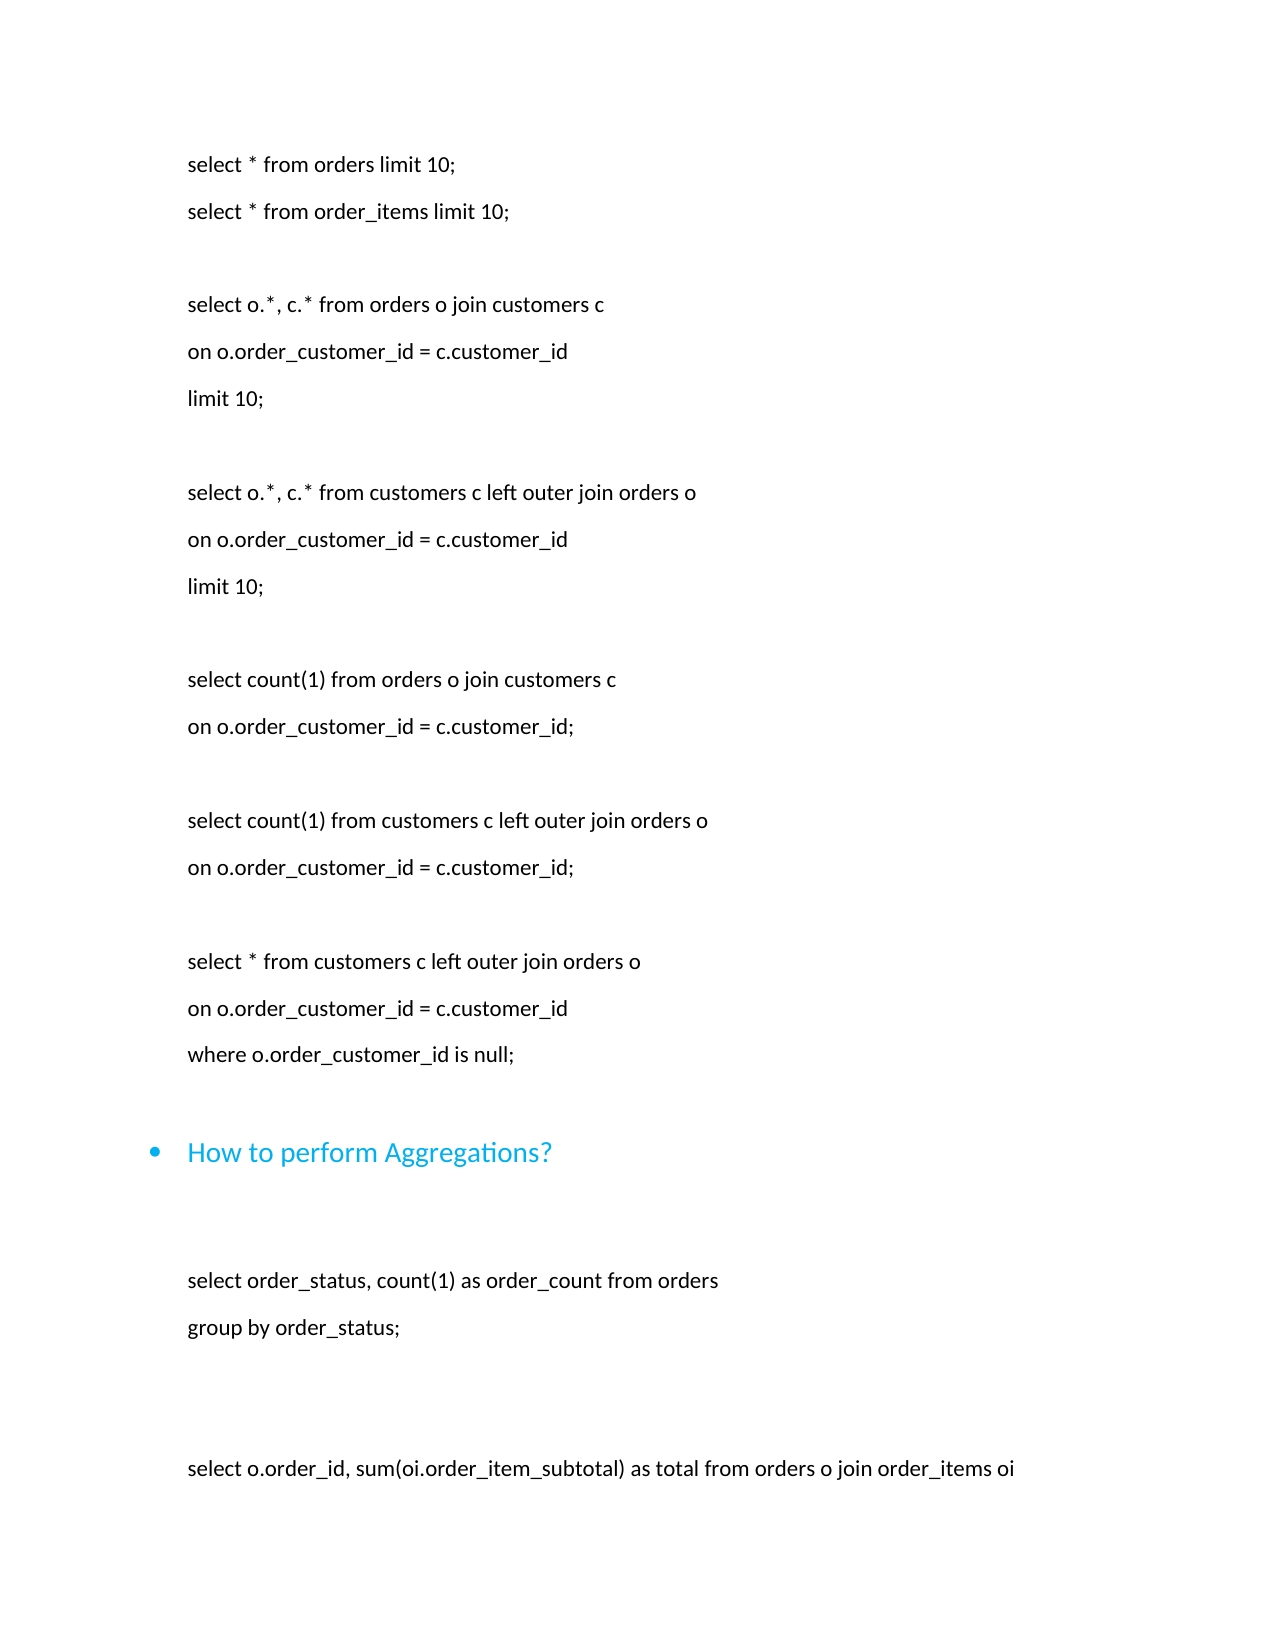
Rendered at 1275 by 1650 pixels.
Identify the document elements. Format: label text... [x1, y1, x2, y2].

text select order_status, count(1) as order_count from orders [187, 1266, 1125, 1294]
text where o.order_customer_id is null; [187, 1041, 1125, 1069]
text on o.order_customer_id = c.customer_id [187, 994, 1125, 1022]
text select o.order_id, sum(oi.order_item_subtotal) as total from orders o join order_items oi [187, 1454, 1125, 1482]
text on o.order_customer_id = c.customer_id; [187, 853, 1125, 881]
text select * from orders limit 10; [187, 150, 1125, 178]
text limit 10; [187, 384, 1125, 412]
text on o.order_customer_id = c.customer_id [187, 337, 1125, 366]
text select o.*, c.* from customers c left outer join orders o [187, 478, 1125, 506]
text limit 10; [187, 572, 1125, 600]
text select * from order_items limit 10; [187, 197, 1125, 225]
text select count(1) from customers c left outer join orders o [187, 806, 1125, 834]
text group by order_status; [187, 1313, 1125, 1341]
text on o.order_customer_id = c.customer_id [187, 525, 1125, 553]
list How to perform Aggregations? [150, 1134, 1125, 1170]
text select * from customers c left outer join orders o [187, 947, 1125, 975]
text select o.*, c.* from orders o join customers c [187, 291, 1125, 319]
text select count(1) from orders o join customers c [187, 666, 1125, 694]
text on o.order_customer_id = c.customer_id; [187, 712, 1125, 741]
